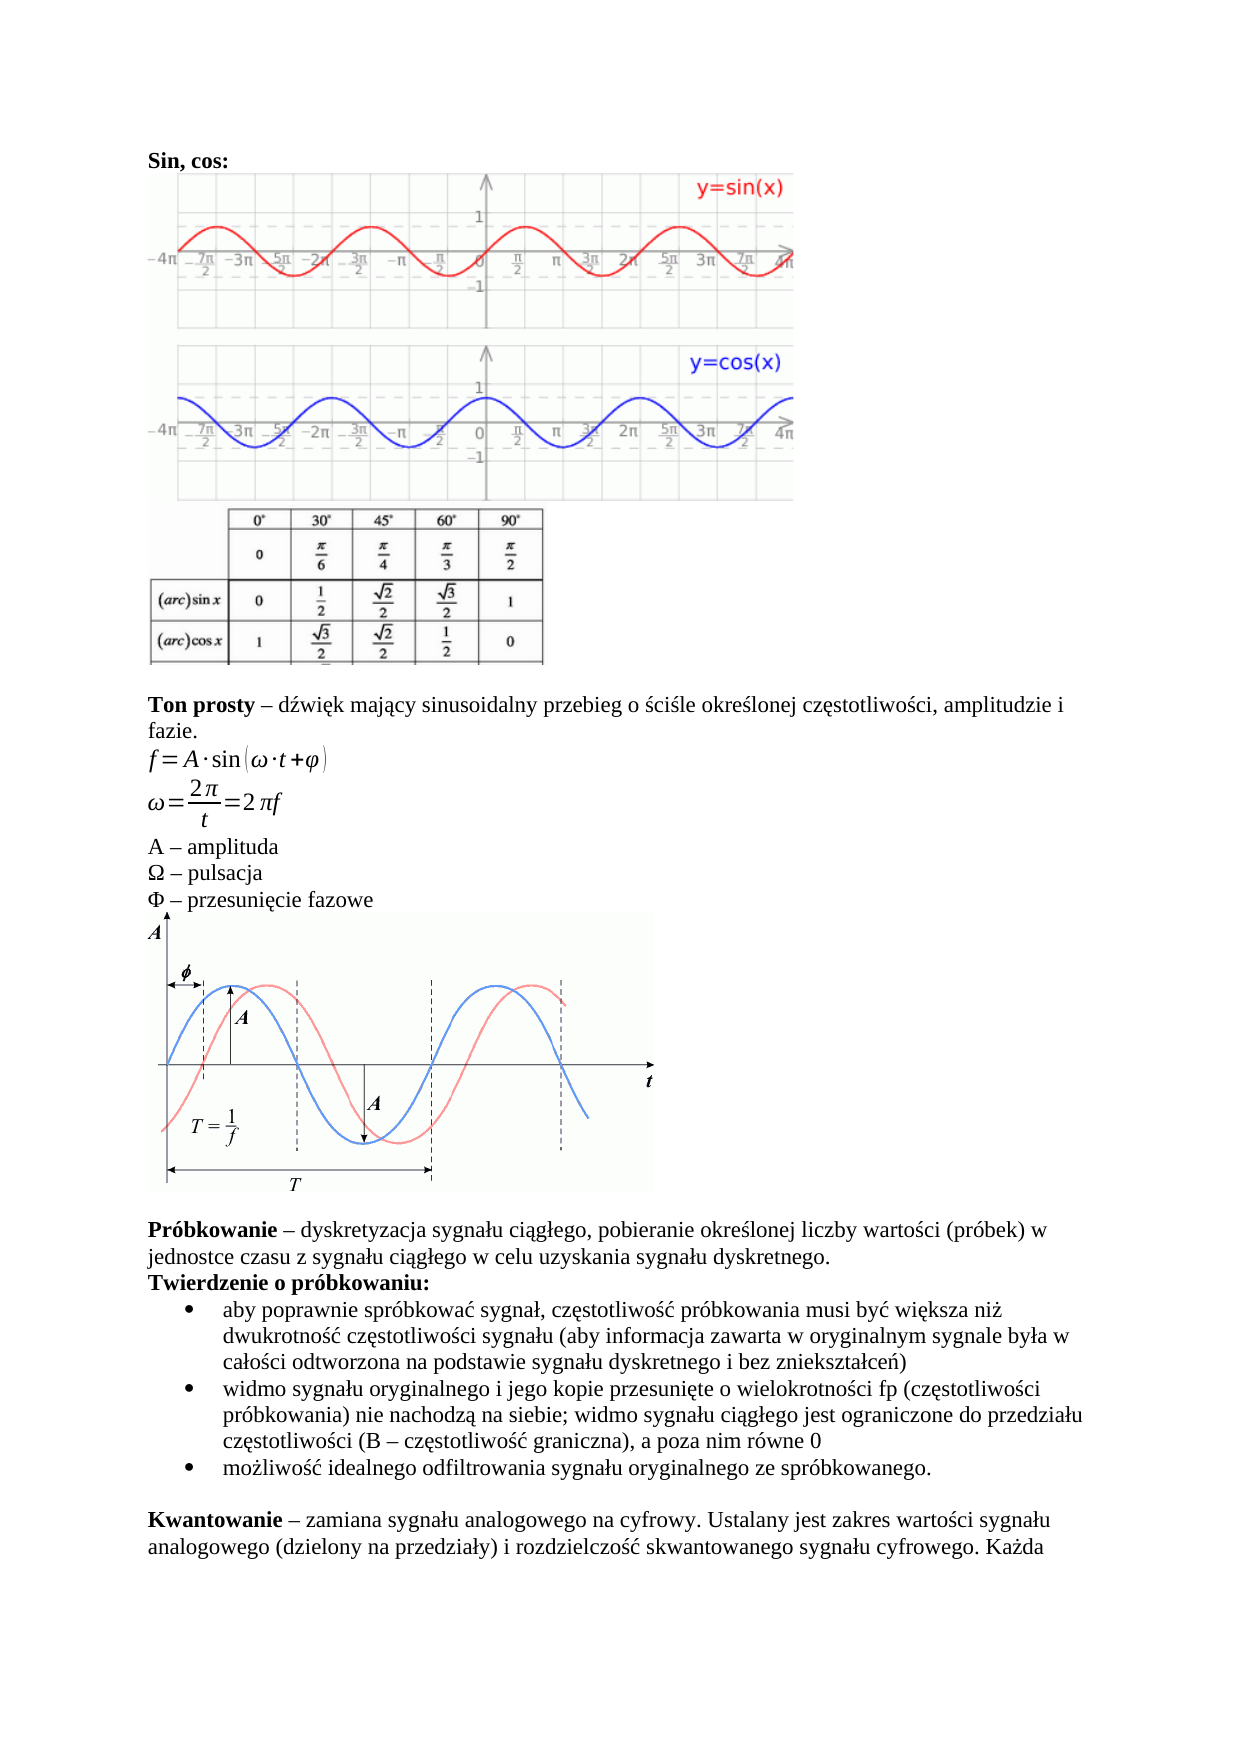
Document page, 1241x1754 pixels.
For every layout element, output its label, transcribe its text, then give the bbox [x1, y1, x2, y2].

picture [147, 173, 794, 665]
list widmo sygnału oryginalnego i jego kopie przesunięte o wielokrotności fp (częstotliwości próbkowania) nie nachodzą na siebie; widmo sygnału ciągłego jest ograniczone do przedziału częstotliwości (B – częstotliwość graniczna), a poza nim równe 0 [185, 1375, 1093, 1454]
picture [147, 912, 654, 1191]
text Ω – pulsacja [148, 859, 1093, 886]
text Φ – przesunięcie fazowe [148, 886, 1093, 912]
text Próbkowanie – dyskretyzacja sygnału ciągłego, pobieranie określonej liczby wartości (próbek) w jednostce czasu z sygnału ciągłego w celu uzyskania sygnału dyskretnego. [148, 1217, 1093, 1269]
list możliwość idealnego odfiltrowania sygnału oryginalnego ze spróbkowanego. [185, 1454, 1093, 1480]
text Sin, cos: [148, 148, 1093, 174]
text Ton prosty – dźwięk mający sinusoidalny przebieg o ściśle określonej częstotliwości, amplitudzie i fazie. [148, 691, 1093, 743]
text Twierdzenie o próbkowaniu: [148, 1269, 1093, 1296]
text A – amplituda [148, 833, 1093, 859]
list aby poprawnie spróbkować sygnał, częstotliwość próbkowania musi być większa niż dwukrotność częstotliwości sygnału (aby informacja zawarta w oryginalnym sygnale była w całości odtworzona na podstawie sygnału dyskretnego i bez zniekształceń) [185, 1296, 1093, 1375]
